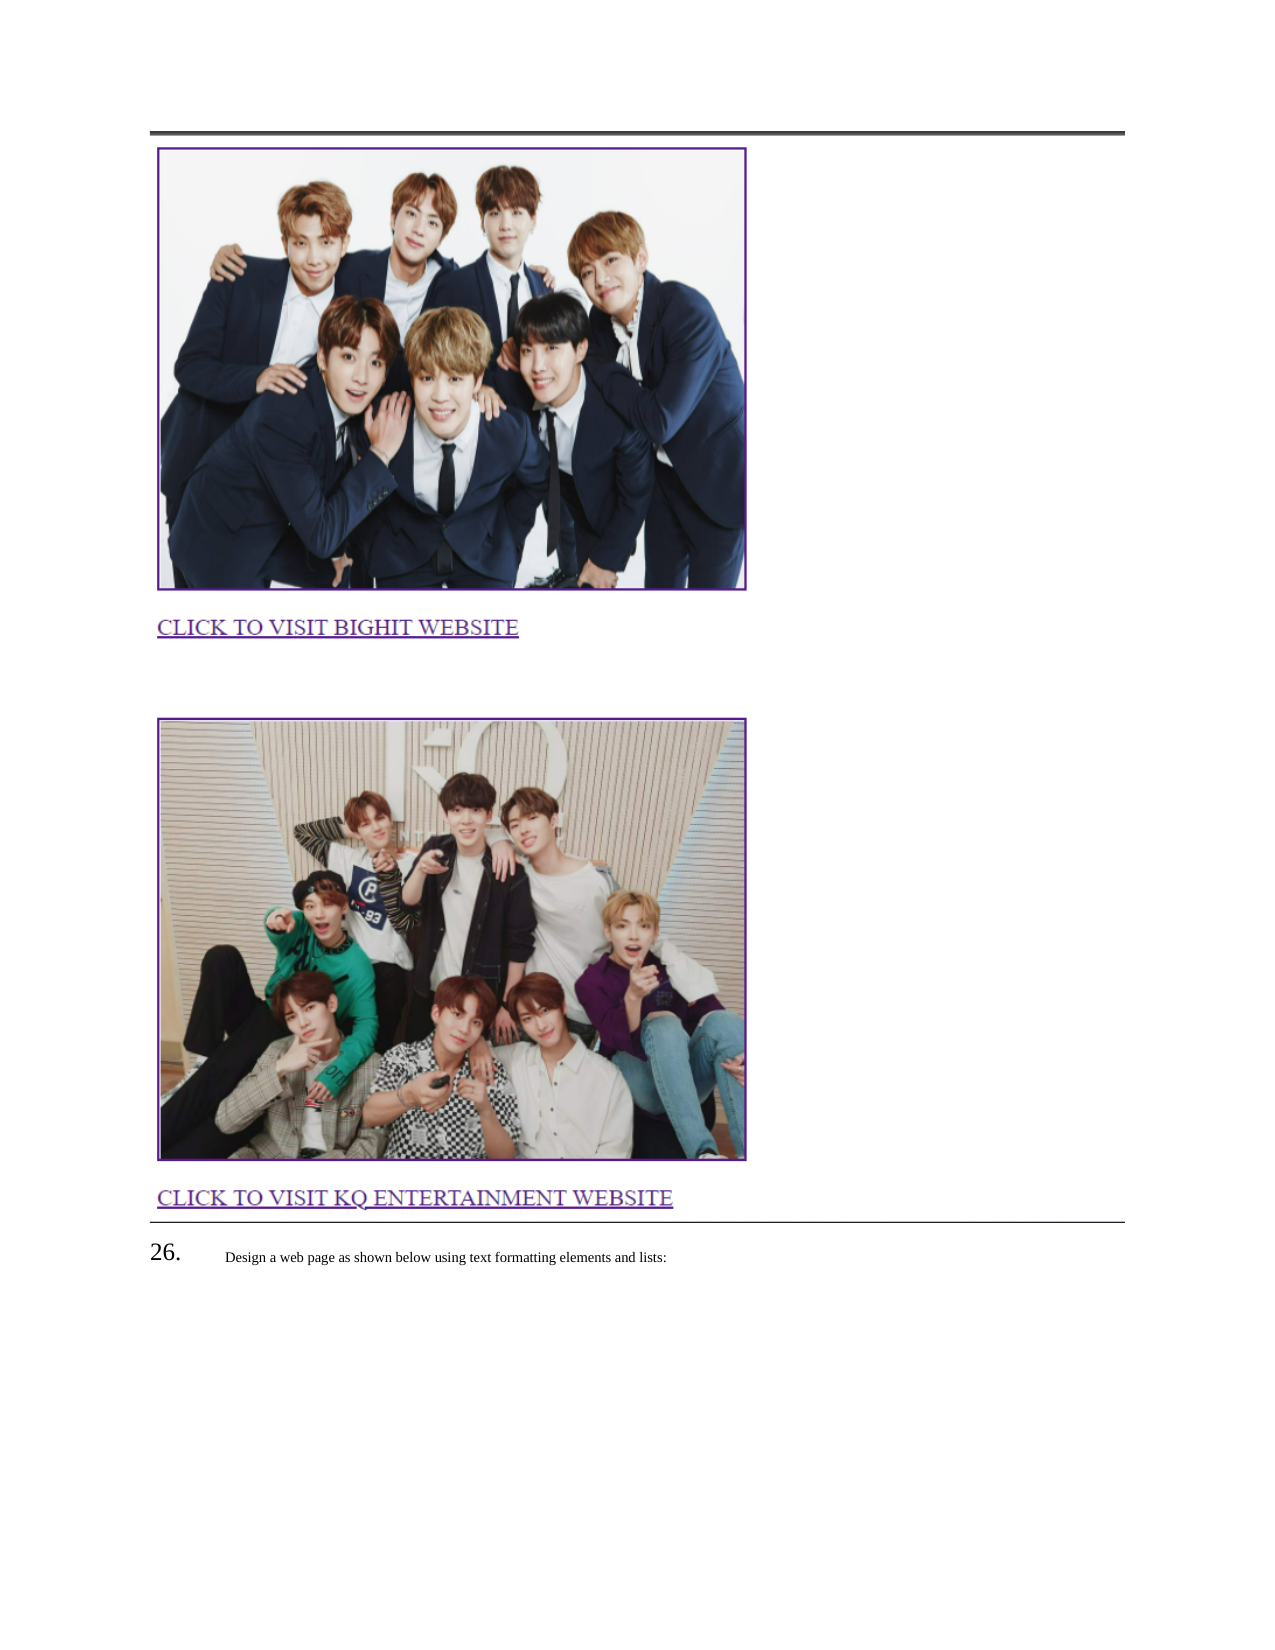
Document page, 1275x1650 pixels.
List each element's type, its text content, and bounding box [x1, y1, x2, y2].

list Design a web page as shown below using text formatting elements and lists: [150, 1237, 1125, 1266]
picture [149, 131, 1125, 1223]
